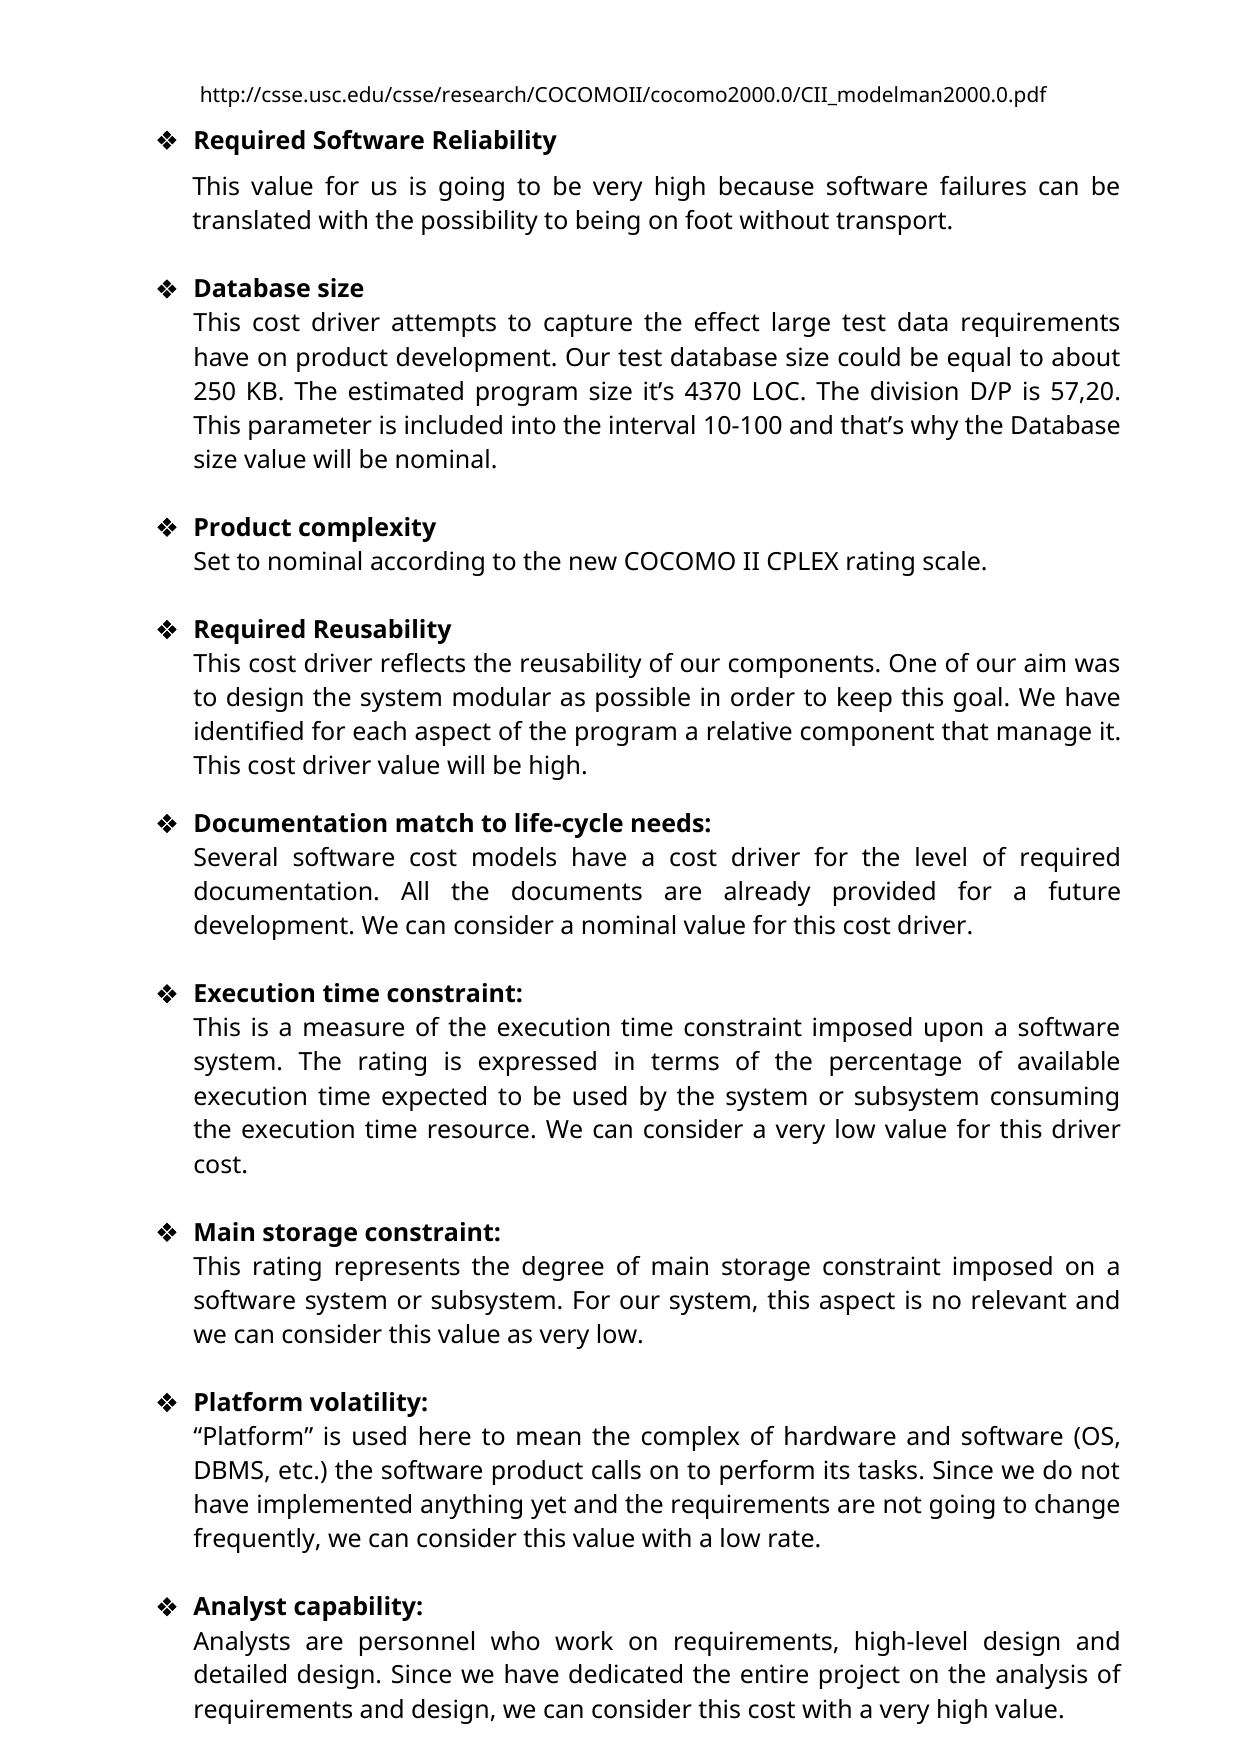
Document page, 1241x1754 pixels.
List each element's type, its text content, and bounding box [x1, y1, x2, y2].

text This value for us is going to be very high because software failures can be translated with the possibility to being on foot without transport. [192, 169, 1122, 237]
text This cost driver reflects the reusability of our components. One of our aim was to design the system modular as possible in order to keep this goal. We have identified for each aspect of the program a relative component that manage it. This cost driver value will be high. [193, 646, 1122, 782]
list Documentation match to life-cycle needs: [156, 806, 1122, 840]
text “Platform” is used here to mean the complex of hardware and software (OS, DBMS, etc.) the software product calls on to perform its tasks. Since we do not have implemented anything yet and the requirements are not going to change frequently, we can consider this value with a low rate. [193, 1419, 1122, 1555]
text This is a measure of the execution time constraint imposed upon a software system. The rating is expressed in terms of the percentage of available execution time expected to be used by the system or subsystem consuming the execution time resource. We can consider a very low value for this driver cost. [193, 1010, 1122, 1180]
list Database size [156, 271, 1122, 305]
text Analysts are personnel who work on requirements, high-level design and detailed design. Since we have dedicated the entire project on the analysis of requirements and design, we can consider this cost with a very high value. [193, 1623, 1122, 1725]
text Several software cost models have a cost driver for the level of required documentation. All the documents are already provided for a future development. We can consider a nominal value for this cost driver. [193, 840, 1122, 942]
list Main storage constraint: [156, 1214, 1122, 1248]
list Required Reusability [156, 612, 1122, 646]
text Set to nominal according to the new COCOMO II CPLEX rating scale. [193, 543, 1122, 578]
text This cost driver attempts to capture the effect large test data requirements have on product development. Our test database size could be equal to about 250 KB. The estimated program size it’s 4370 LOC. The division D/P is 57,20. This parameter is included into the interval 10-100 and that’s why the Database size value will be nominal. [193, 305, 1122, 475]
list Execution time constraint: [156, 976, 1122, 1010]
text http://csse.usc.edu/csse/research/COCOMOII/cocomo2000.0/CII_modelman2000.0.pdf [193, 74, 1122, 109]
list Platform volatility: [156, 1385, 1122, 1419]
list Analyst capability: [156, 1589, 1122, 1623]
list Product complexity [156, 509, 1122, 543]
list Required Software Reliability [156, 121, 1122, 156]
text This rating represents the degree of main storage constraint imposed on a software system or subsystem. For our system, this aspect is no relevant and we can consider this value as very low. [193, 1248, 1122, 1351]
